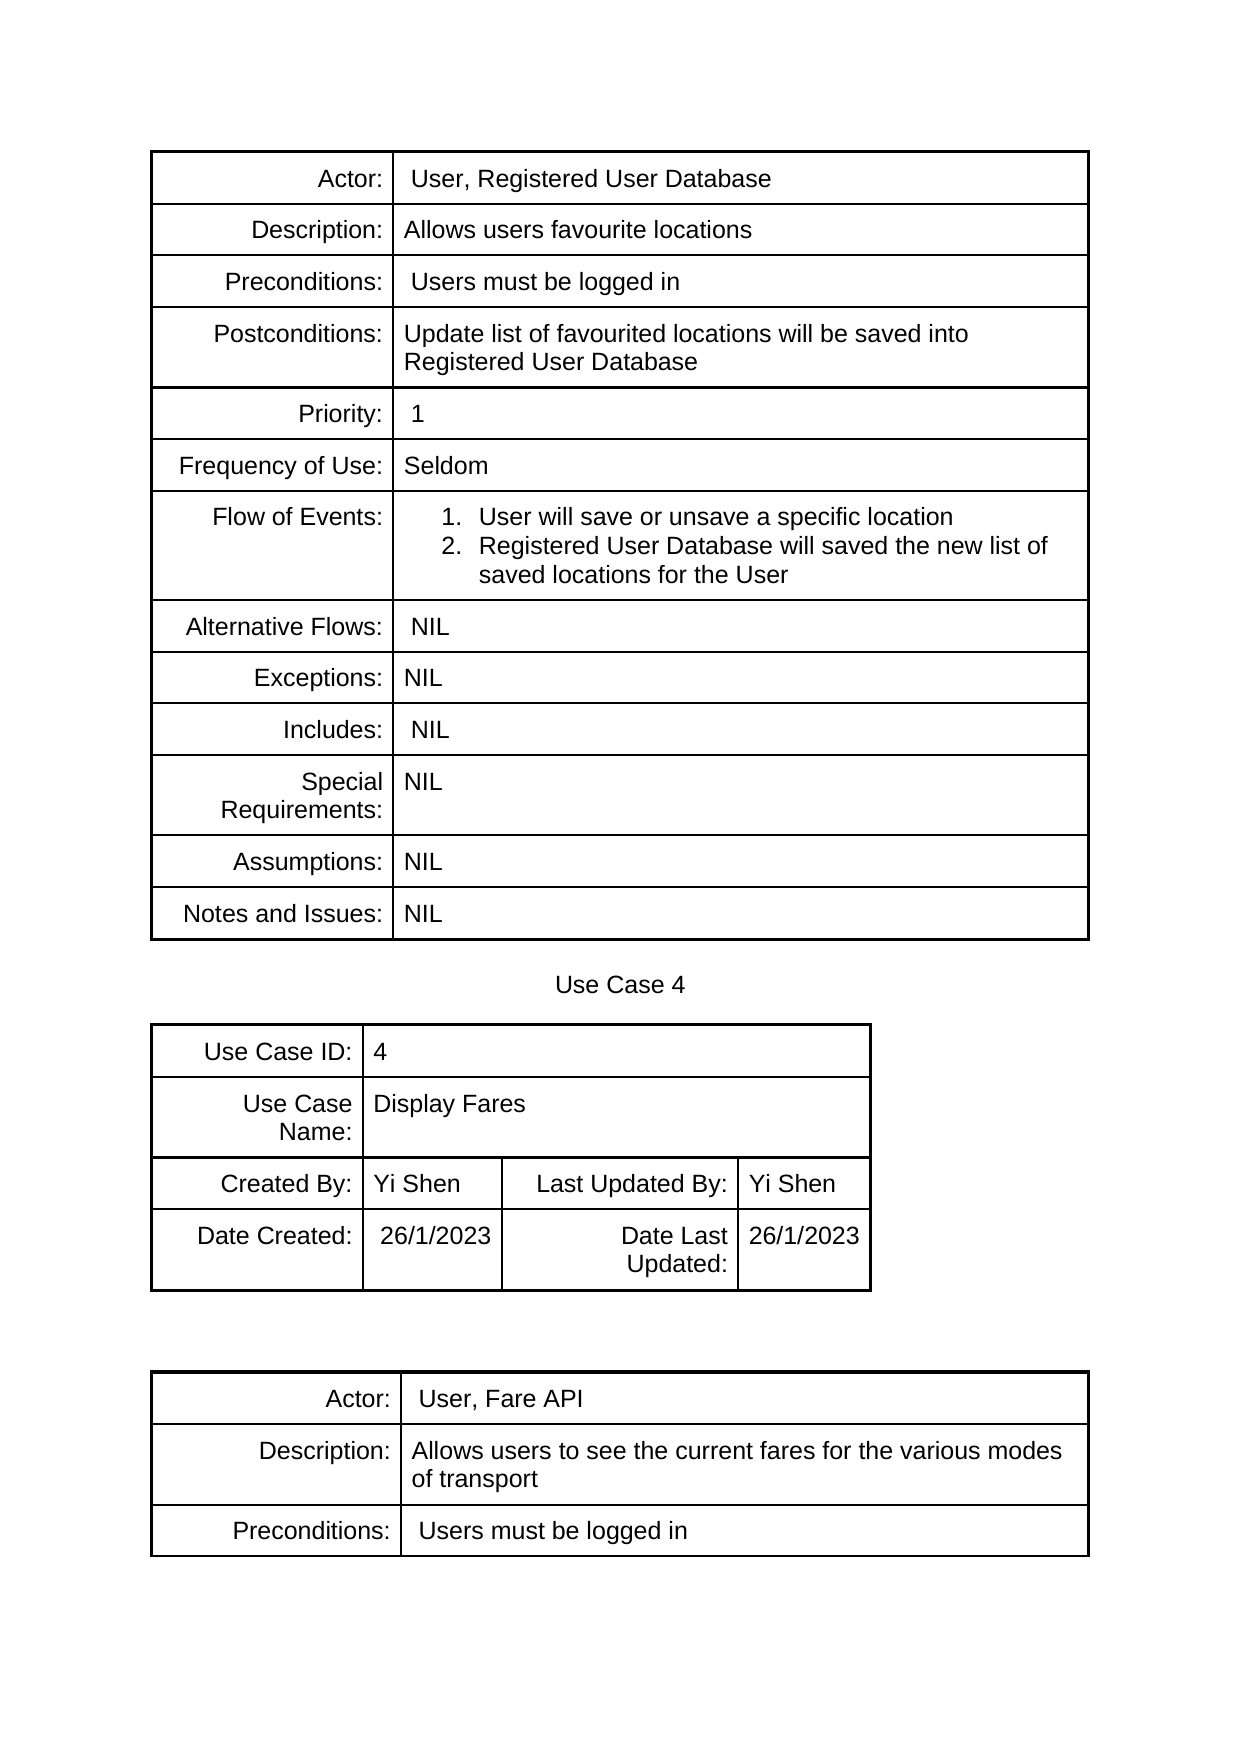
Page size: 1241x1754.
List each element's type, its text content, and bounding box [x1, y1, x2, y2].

text Use Case 4 [150, 969, 1090, 998]
table_header Use Case ID: [153, 1026, 362, 1076]
table_cell Allows users favourite locations [394, 205, 1087, 254]
table_cell User will save or unsave a specific location Registered User Database will saved the new list of saved locations for the User [394, 492, 1087, 599]
table_cell Users must be logged in [402, 1506, 1087, 1555]
table_cell Yi Shen [364, 1159, 501, 1208]
table_cell 1 [394, 389, 1087, 438]
table_cell Postconditions: [153, 308, 392, 386]
table_header User, Registered User Database [394, 153, 1087, 203]
table_cell Date Created: [153, 1210, 362, 1288]
table_cell Special Requirements: [153, 756, 392, 834]
table_cell Exceptions: [153, 653, 392, 702]
table_cell Flow of Events: [153, 492, 392, 599]
table_cell Update list of favourited locations will be saved into Registered User Database [394, 308, 1087, 386]
table_cell Frequency of Use: [153, 440, 392, 490]
table_cell Preconditions: [153, 1506, 400, 1555]
table_cell Display Fares [364, 1078, 869, 1156]
table_cell Created By: [153, 1159, 362, 1208]
table_header Actor: [153, 153, 392, 203]
table_cell NIL [394, 653, 1087, 702]
table_cell NIL [394, 704, 1087, 754]
table_cell Last Updated By: [503, 1159, 737, 1208]
table_cell 26/1/2023 [739, 1210, 869, 1288]
table_cell Preconditions: [153, 256, 392, 306]
table_cell Allows users to see the current fares for the various modes of transport [402, 1425, 1087, 1503]
table_cell Description: [153, 205, 392, 254]
table_cell Seldom [394, 440, 1087, 490]
table_cell Assumptions: [153, 836, 392, 886]
table_cell Use Case Name: [153, 1078, 362, 1156]
table_cell NIL [394, 888, 1087, 938]
table_cell Yi Shen [739, 1159, 869, 1208]
table_header 4 [364, 1026, 869, 1076]
table_cell Notes and Issues: [153, 888, 392, 938]
table_cell Users must be logged in [394, 256, 1087, 306]
table_cell NIL [394, 756, 1087, 834]
table_cell Priority: [153, 389, 392, 438]
table_cell Date Last Updated: [503, 1210, 737, 1288]
table_cell NIL [394, 601, 1087, 651]
table_cell Description: [153, 1425, 400, 1503]
table_cell 26/1/2023 [364, 1210, 501, 1288]
table_cell Alternative Flows: [153, 601, 392, 651]
table_cell Includes: [153, 704, 392, 754]
table_cell NIL [394, 836, 1087, 886]
table_header User, Fare API [402, 1374, 1087, 1423]
table_header Actor: [153, 1374, 400, 1423]
